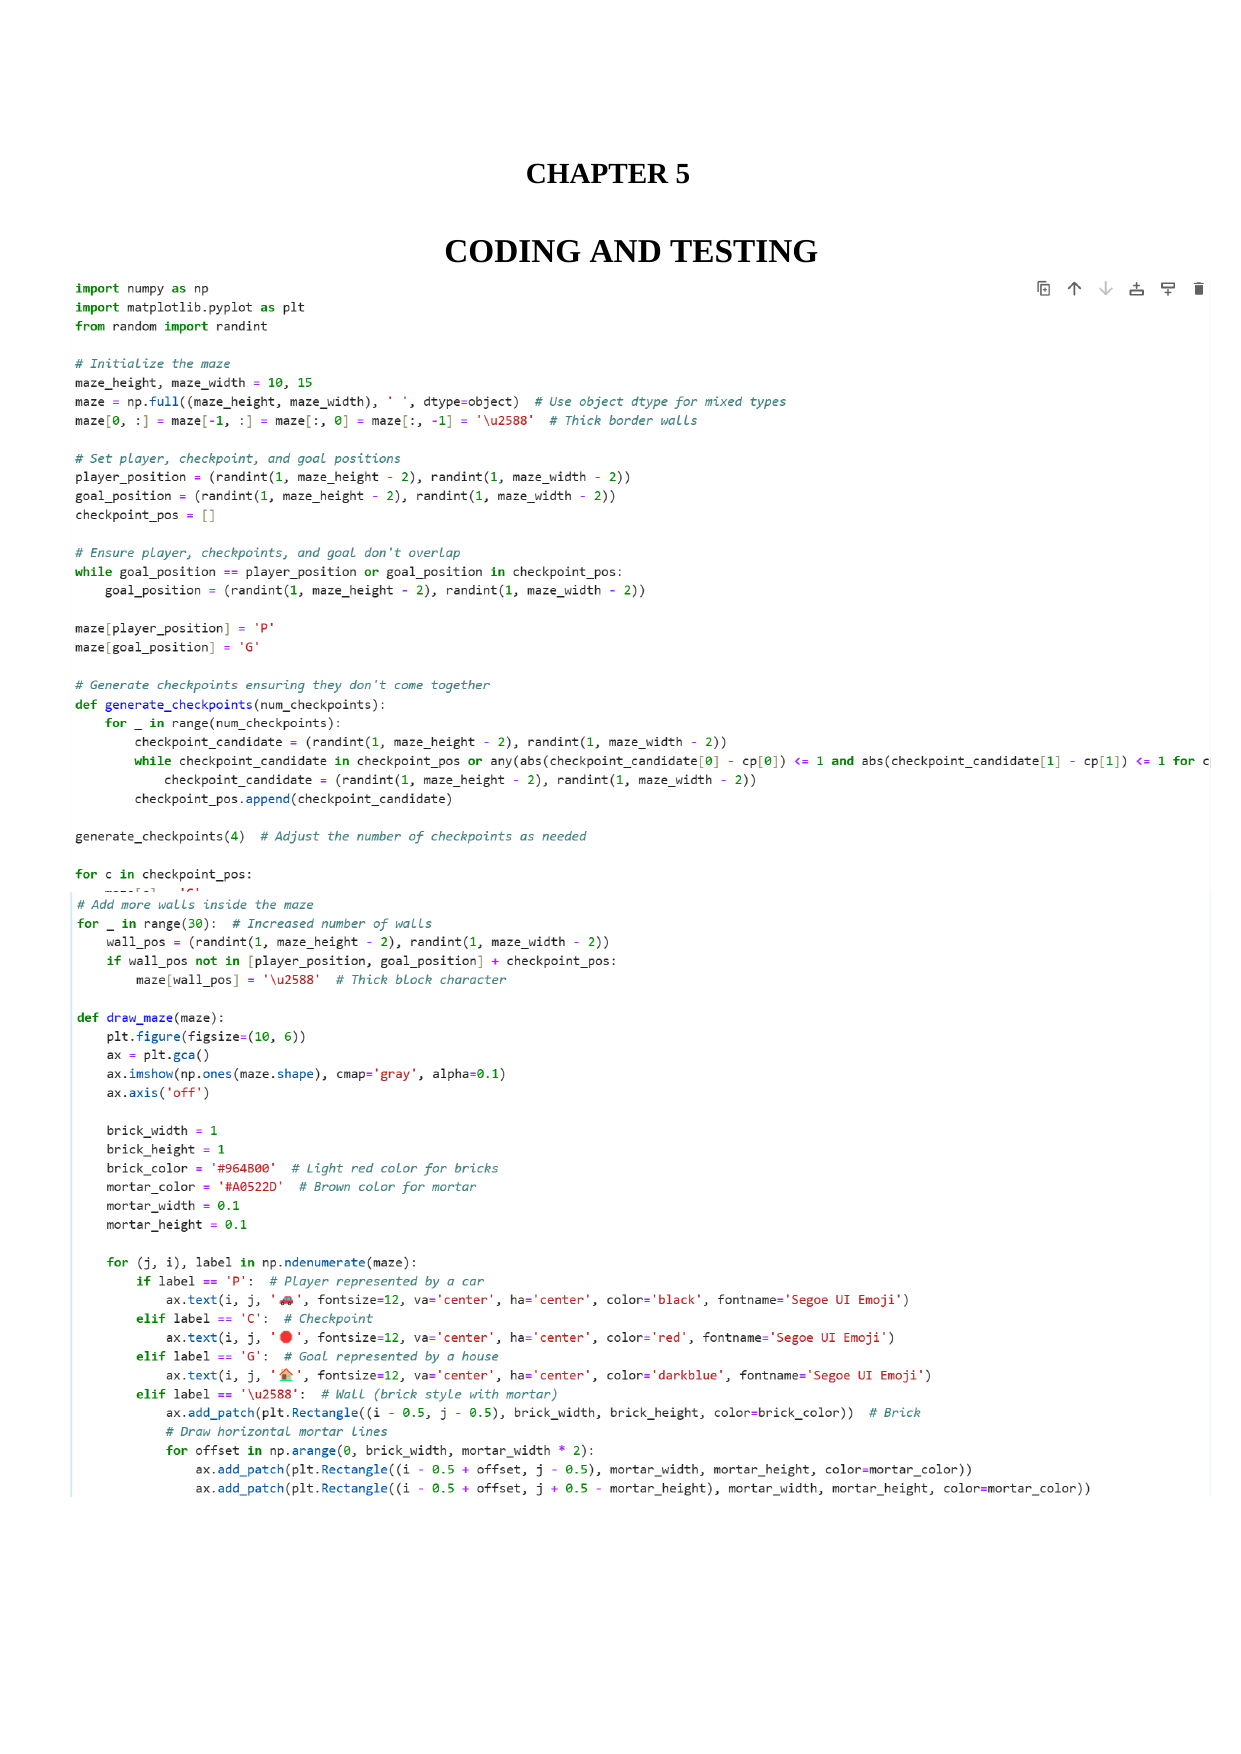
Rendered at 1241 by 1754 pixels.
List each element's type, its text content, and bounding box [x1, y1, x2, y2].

text CODING AND TESTING [444, 231, 1211, 270]
picture [70, 278, 1211, 1497]
